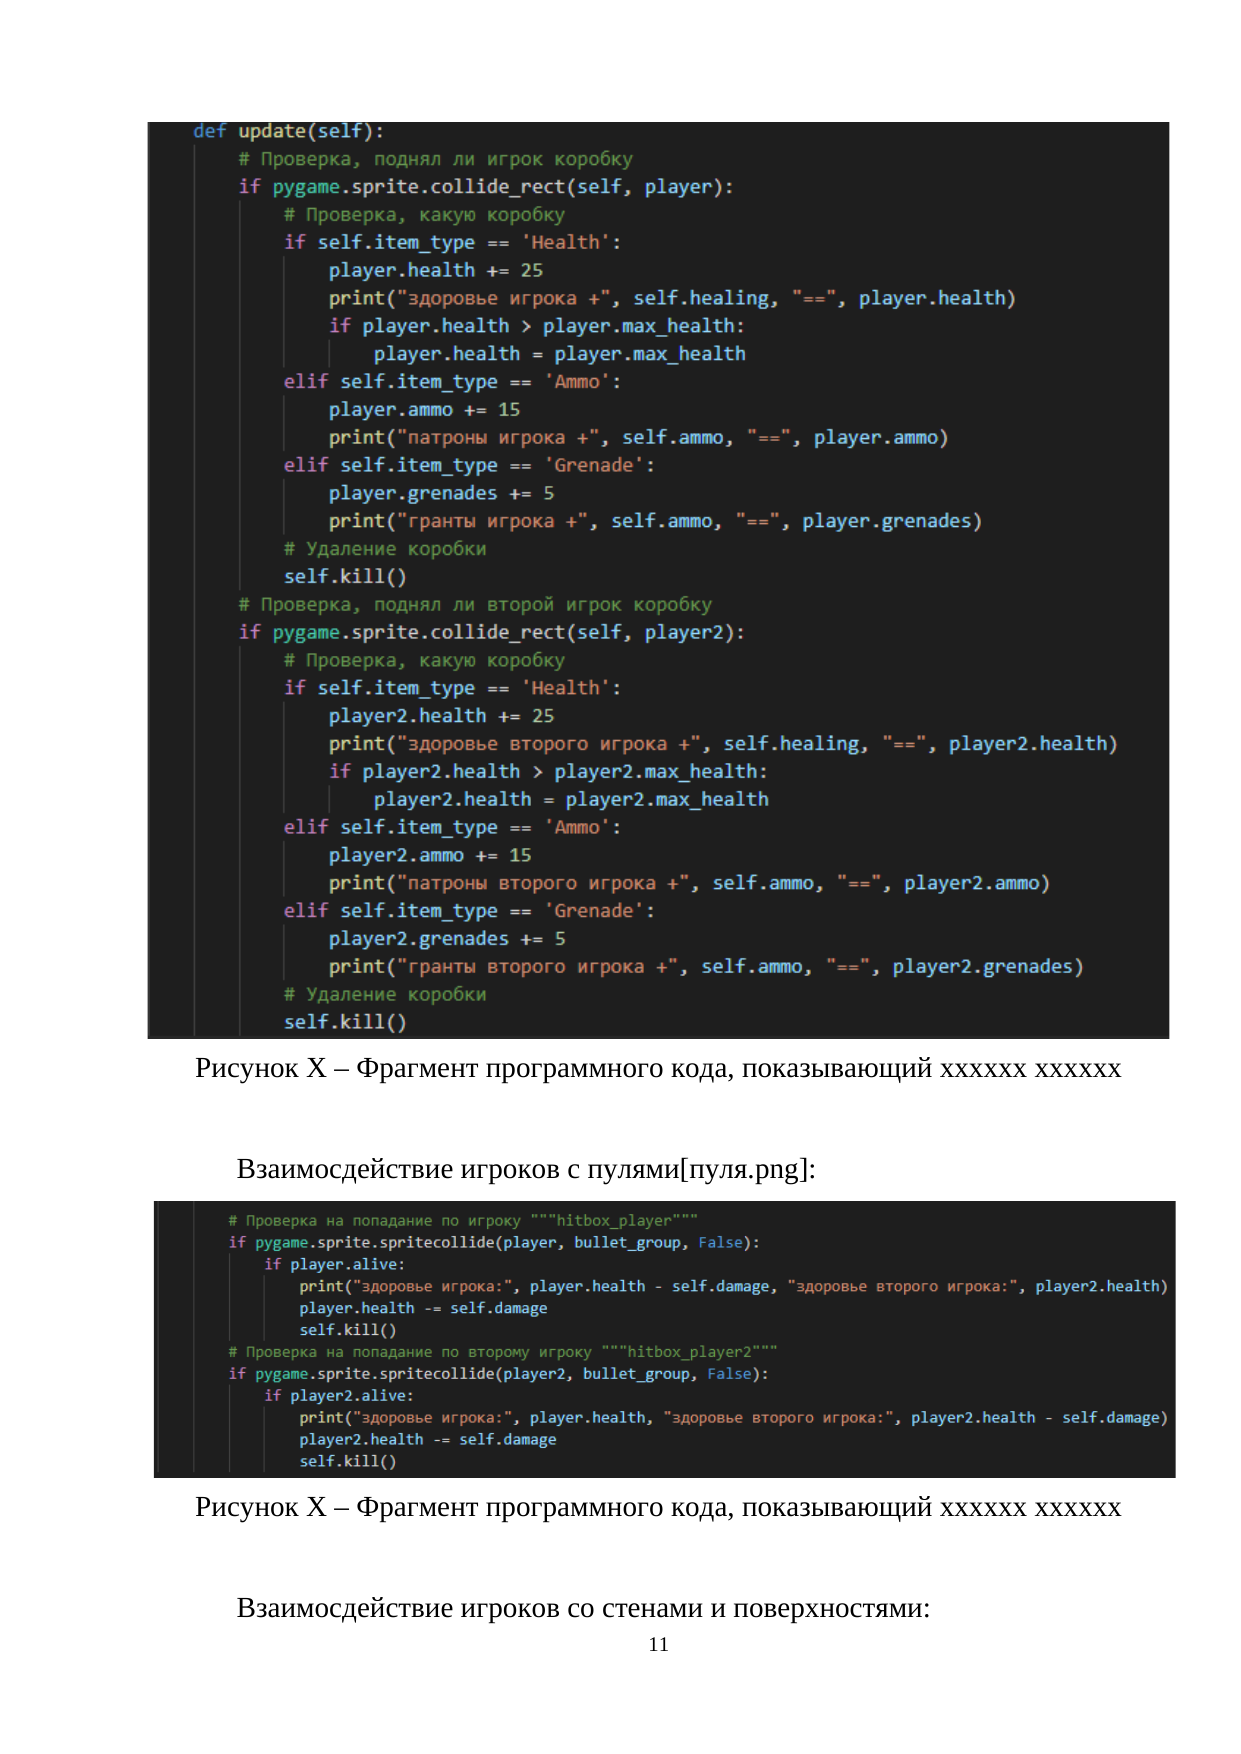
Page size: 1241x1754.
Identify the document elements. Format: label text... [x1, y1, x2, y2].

text Рисунок Х – Фрагмент программного кода, показывающий хххххх хххххх [148, 1050, 1169, 1084]
text Взаимосдействие игроков со стенами и поверхностями: [154, 1590, 1163, 1623]
picture [147, 122, 1170, 1039]
text Взаимосдействие игроков с пулями[пуля.png]: [148, 1151, 1169, 1184]
picture [153, 1201, 1176, 1478]
text Рисунок Х – Фрагмент программного кода, показывающий хххххх хххххх [148, 1489, 1169, 1523]
